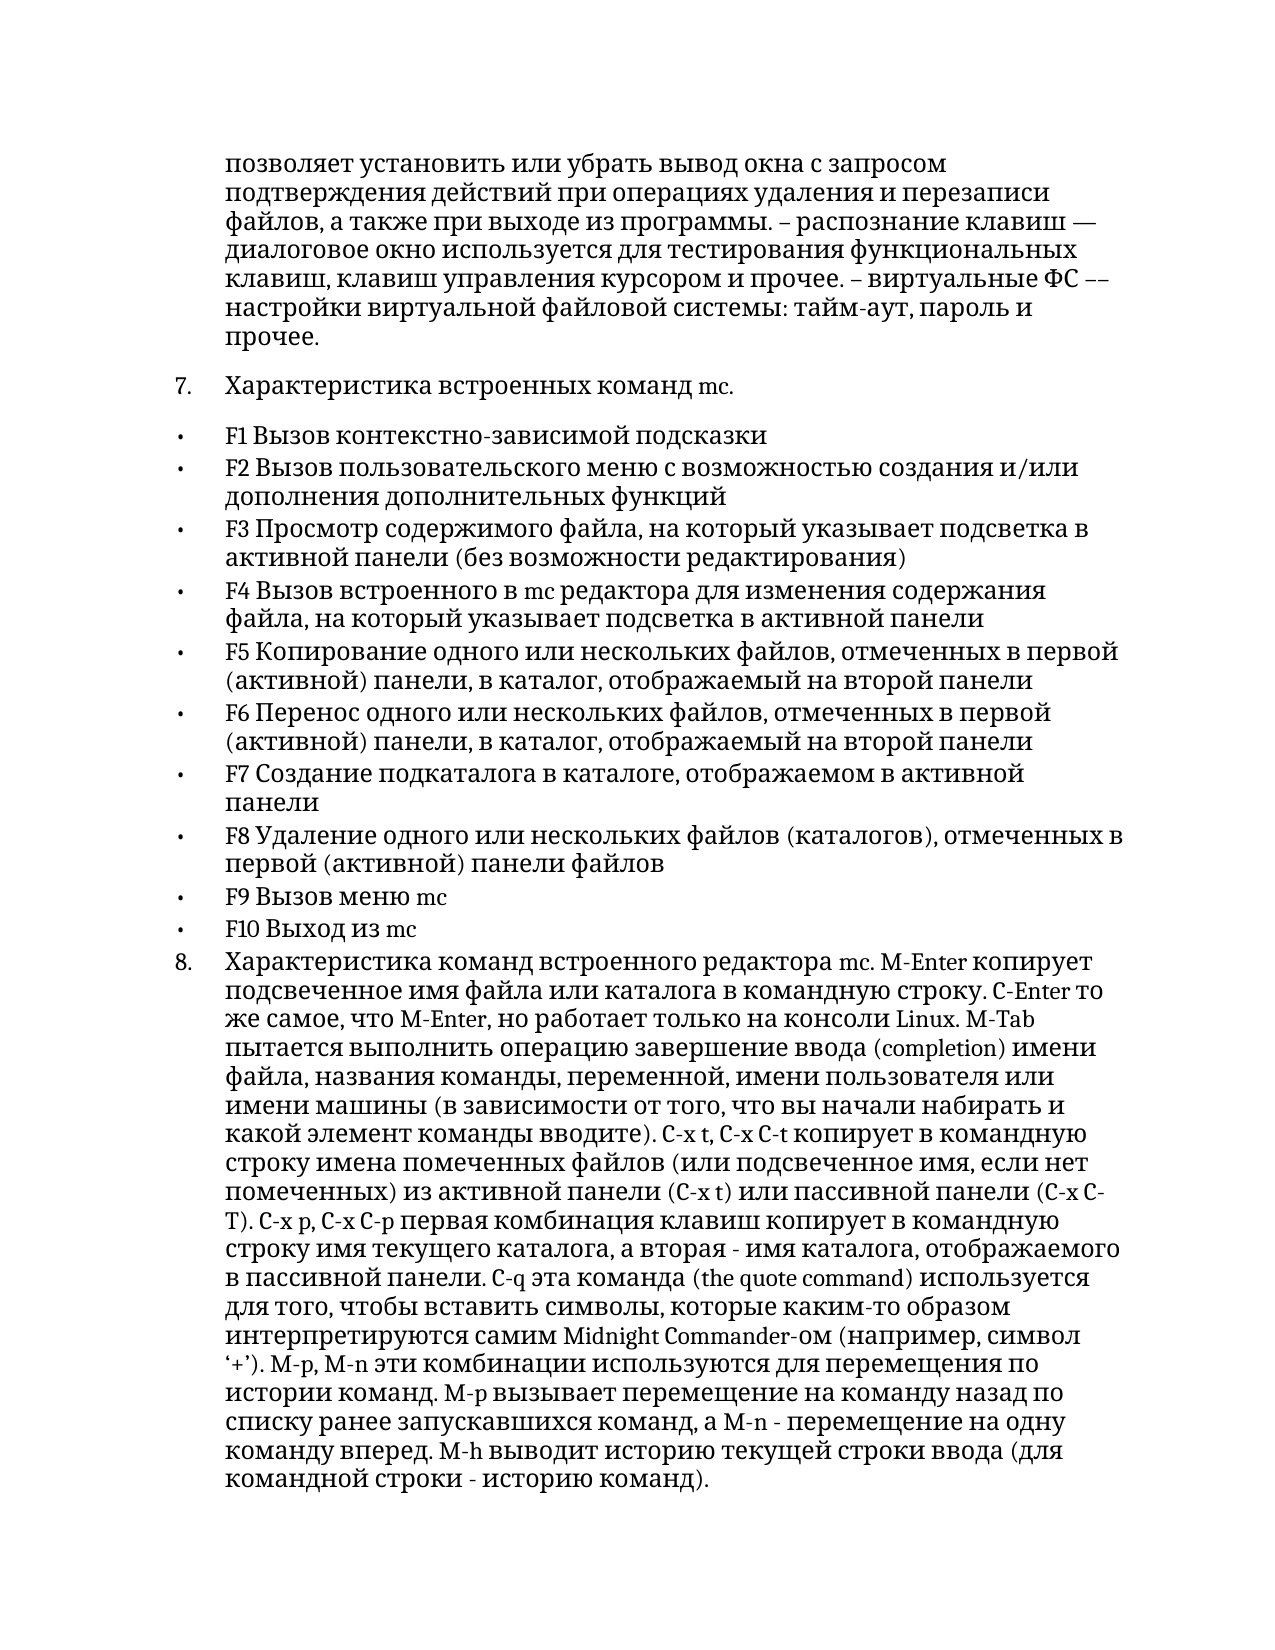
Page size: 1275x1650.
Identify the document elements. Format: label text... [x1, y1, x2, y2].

list F7 Создание подкаталога в каталоге, отображаемом в активной панели [175, 760, 1125, 818]
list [175, 150, 1125, 351]
list F5 Копирование одного или нескольких файлов, отмеченных в первой (активной) панели, в каталог, отображаемый на второй панели [175, 638, 1125, 695]
list F9 Вызов меню mc [175, 883, 1125, 912]
list F1 Вызов контекстно-зависимой подсказки [175, 422, 1125, 450]
list Характеристика команд встроенного редактора mc. M-Enter копирует подсвеченное имя файла или каталога в командную строку. C-Enter то же самое, что M-Enter, но работает только на консоли Linux. M-Tab пытается выполнить операцию завершение ввода (completion) имени файла, названия команды, переменной, имени пользователя или имени машины (в зависимости от того, что вы начали набирать и какой элемент команды вводите). C-x t, C-x C-t копирует в командную строку имена помеченных файлов (или подсвеченное имя, если нет помеченных) из активной панели (C-x t) или пассивной панели (C-x C-T). C-x p, C-x C-p первая комбинация клавиш копирует в командную строку имя текущего каталога, а вторая - имя каталога, отображаемого в пассивной панели. C-q эта команда (the quote command) используется для того, чтобы вставить символы, которые каким-то образом интерпретируются самим Midnight Commander-ом (например, символ ‘+’). M-p, M-n эти комбинации используются для перемещения по истории команд. M-p вызывает перемещение на команду назад по списку ранее запускавшихся команд, а M-n - перемещение на одну команду вперед. M-h выводит историю текущей строки ввода (для командной строки - историю команд). [175, 948, 1125, 1494]
list F2 Вызов пользовательского меню с возможностью создания и/или дополнения дополнительных функций [175, 454, 1125, 512]
list F8 Удаление одного или нескольких файлов (каталогов), отмеченных в первой (активной) панели файлов [175, 822, 1125, 879]
list F3 Просмотр содержимого файла, на который указывает подсветка в активной панели (без возможности редактирования) [175, 515, 1125, 573]
list F4 Вызов встроенного в mc редактора для изменения содержания файла, на который указывает подсветка в активной панели [175, 577, 1125, 634]
list F10 Выход из mc [175, 915, 1125, 944]
list F6 Перенос одного или нескольких файлов, отмеченных в первой (активной) панели, в каталог, отображаемый на второй панели [175, 699, 1125, 757]
list Характеристика встроенных команд mc. [175, 372, 1125, 401]
